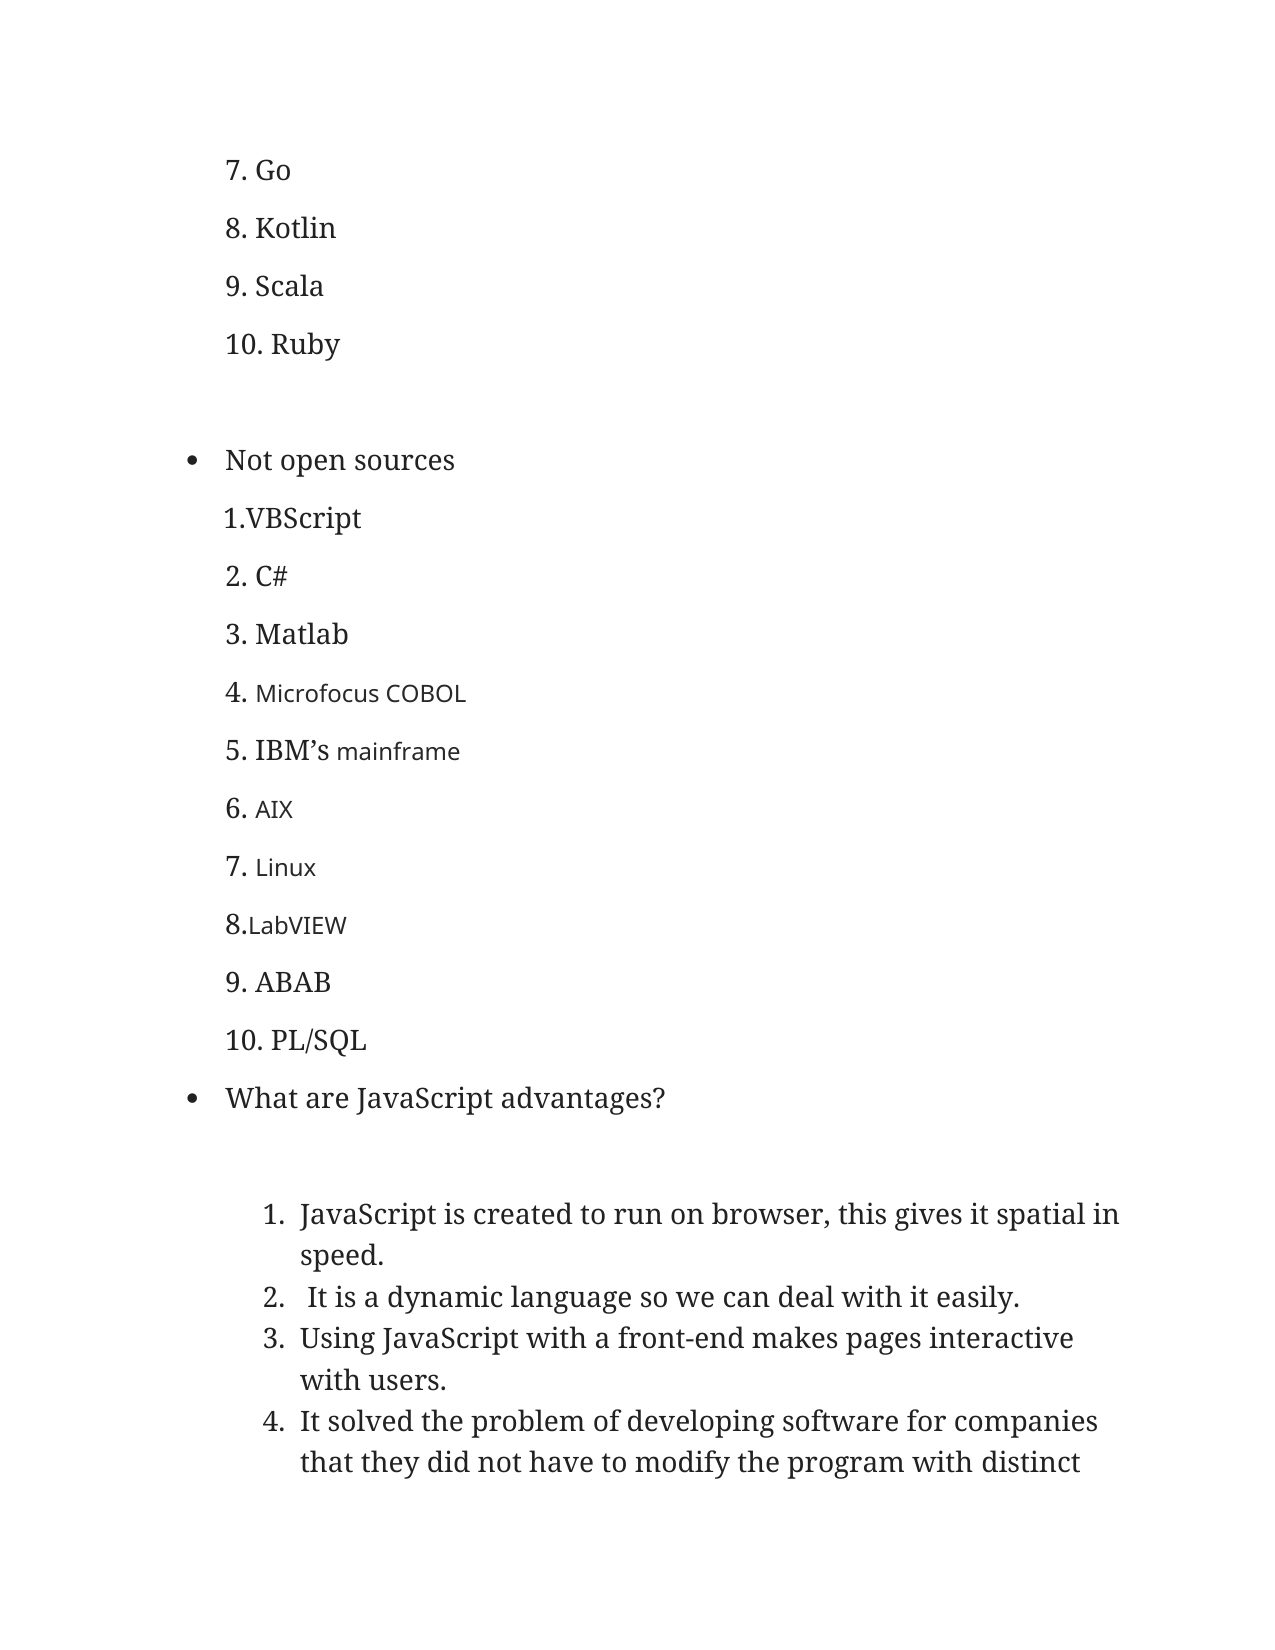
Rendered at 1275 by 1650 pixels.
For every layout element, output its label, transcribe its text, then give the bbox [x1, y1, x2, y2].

text 1.VBScript [150, 498, 1125, 536]
list Not open sources [187, 440, 1125, 478]
list Using JavaScript with a front-end makes pages interactive with users. [262, 1318, 1125, 1398]
list It is a dynamic language so we can deal with it easily. [262, 1277, 1125, 1315]
text 6. AIX [225, 788, 1125, 827]
text 4. Microfocus COBOL [225, 672, 1125, 711]
text 9. Scala [225, 266, 1125, 304]
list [262, 1401, 1125, 1481]
text 9. ABAB [225, 962, 1125, 1001]
list What are JavaScript advantages? [187, 1078, 1125, 1117]
text 10. PL/SQL [225, 1020, 1125, 1059]
text 8. Kotlin [225, 208, 1125, 246]
text 10. Ruby [225, 324, 1125, 362]
list JavaScript is created to run on browser, this gives it spatial in speed. [262, 1194, 1125, 1274]
text 2. C# [225, 556, 1125, 594]
text 7. Go [225, 150, 1125, 188]
text 7. Linux [225, 846, 1125, 884]
text 3. Matlab [225, 614, 1125, 652]
text 8.LabVIEW [225, 904, 1125, 943]
text 5. IBM’s mainframe [225, 730, 1125, 768]
